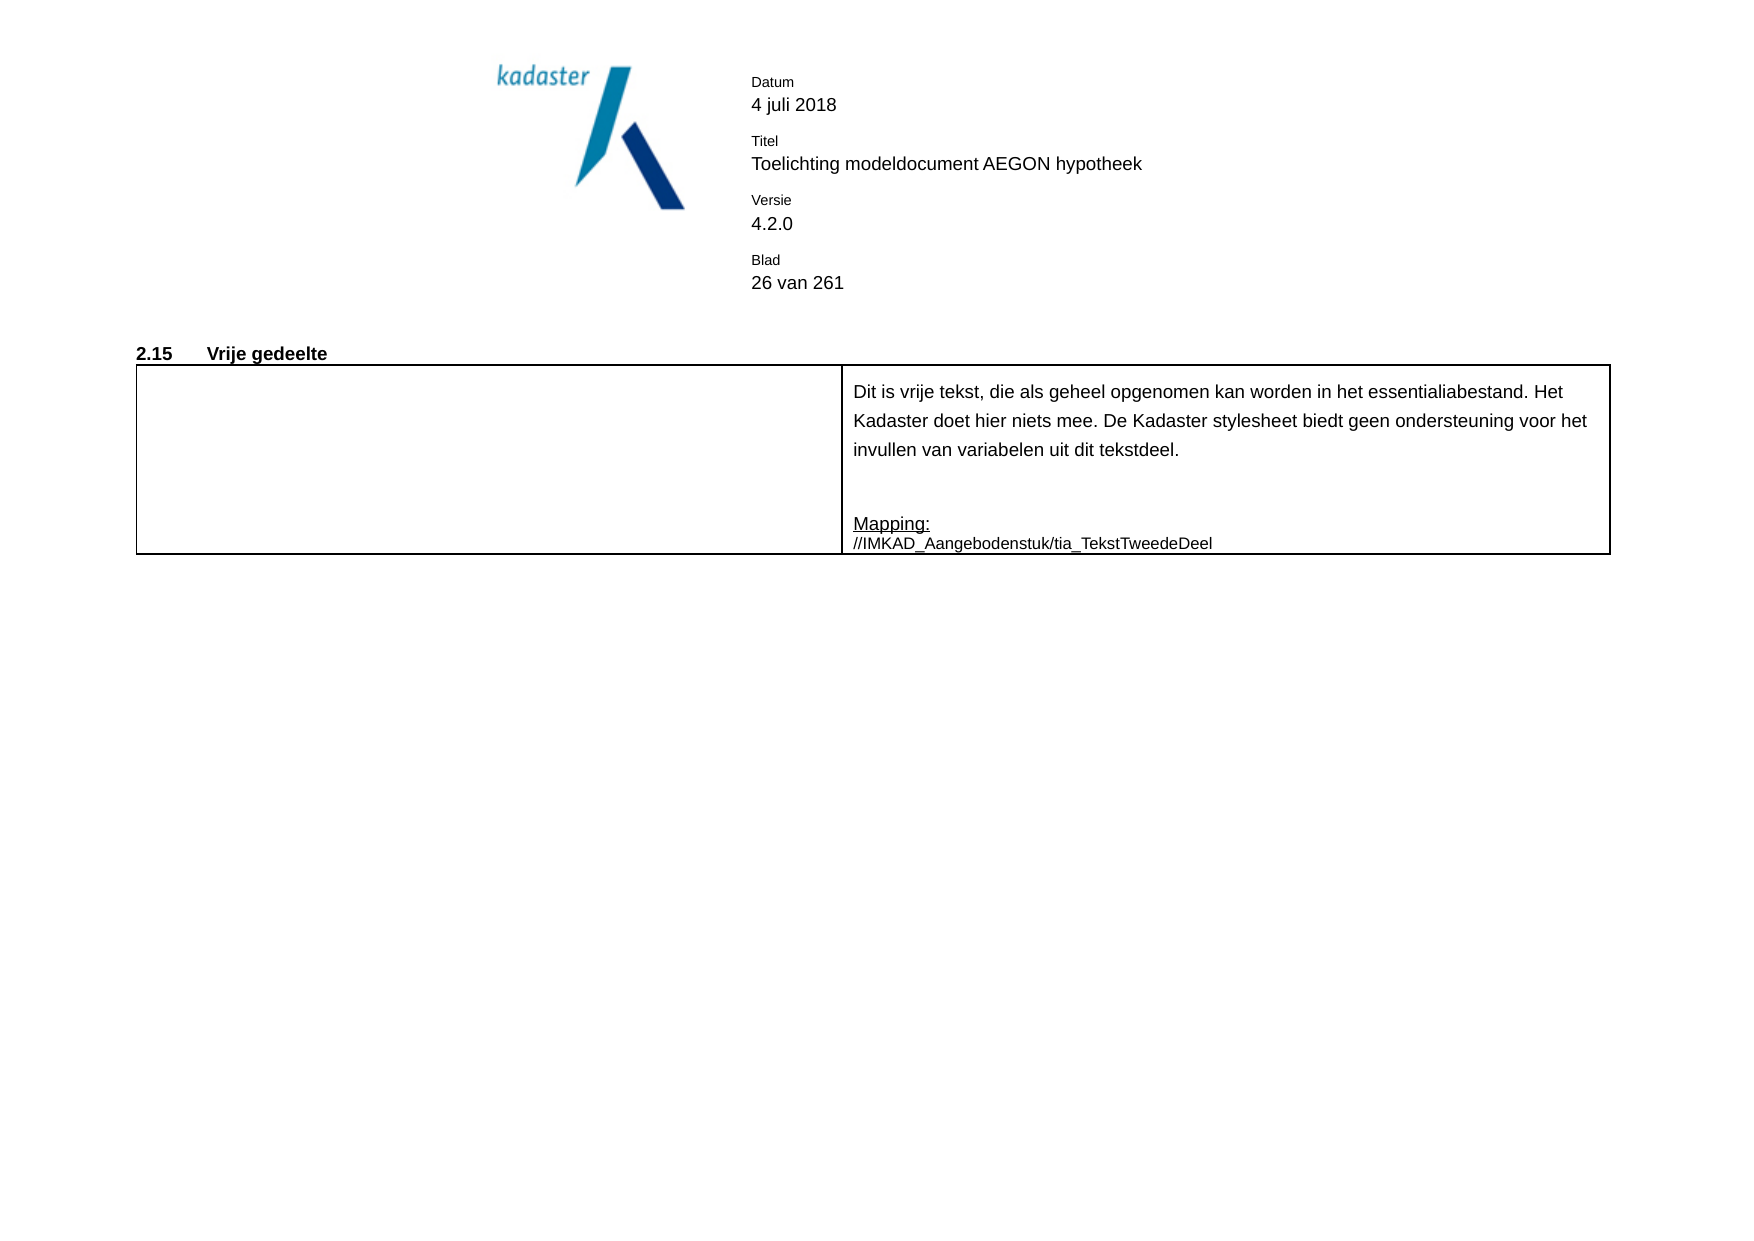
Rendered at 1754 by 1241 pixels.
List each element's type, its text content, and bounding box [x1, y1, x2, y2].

table_header [137, 366, 841, 553]
subtitle Vrije gedeelte [136, 335, 1444, 364]
picture [480, 42, 699, 226]
table_header Dit is vrije tekst, die als geheel opgenomen kan worden in het essentialiabestand. Het Kadaster doet hier niets mee. De Kadaster stylesheet biedt geen ondersteuning voor het invullen van variabelen uit dit tekstdeel. Mapping: //IMKAD_Aangebodenstuk/tia_TekstTweedeDeel [843, 366, 1609, 553]
